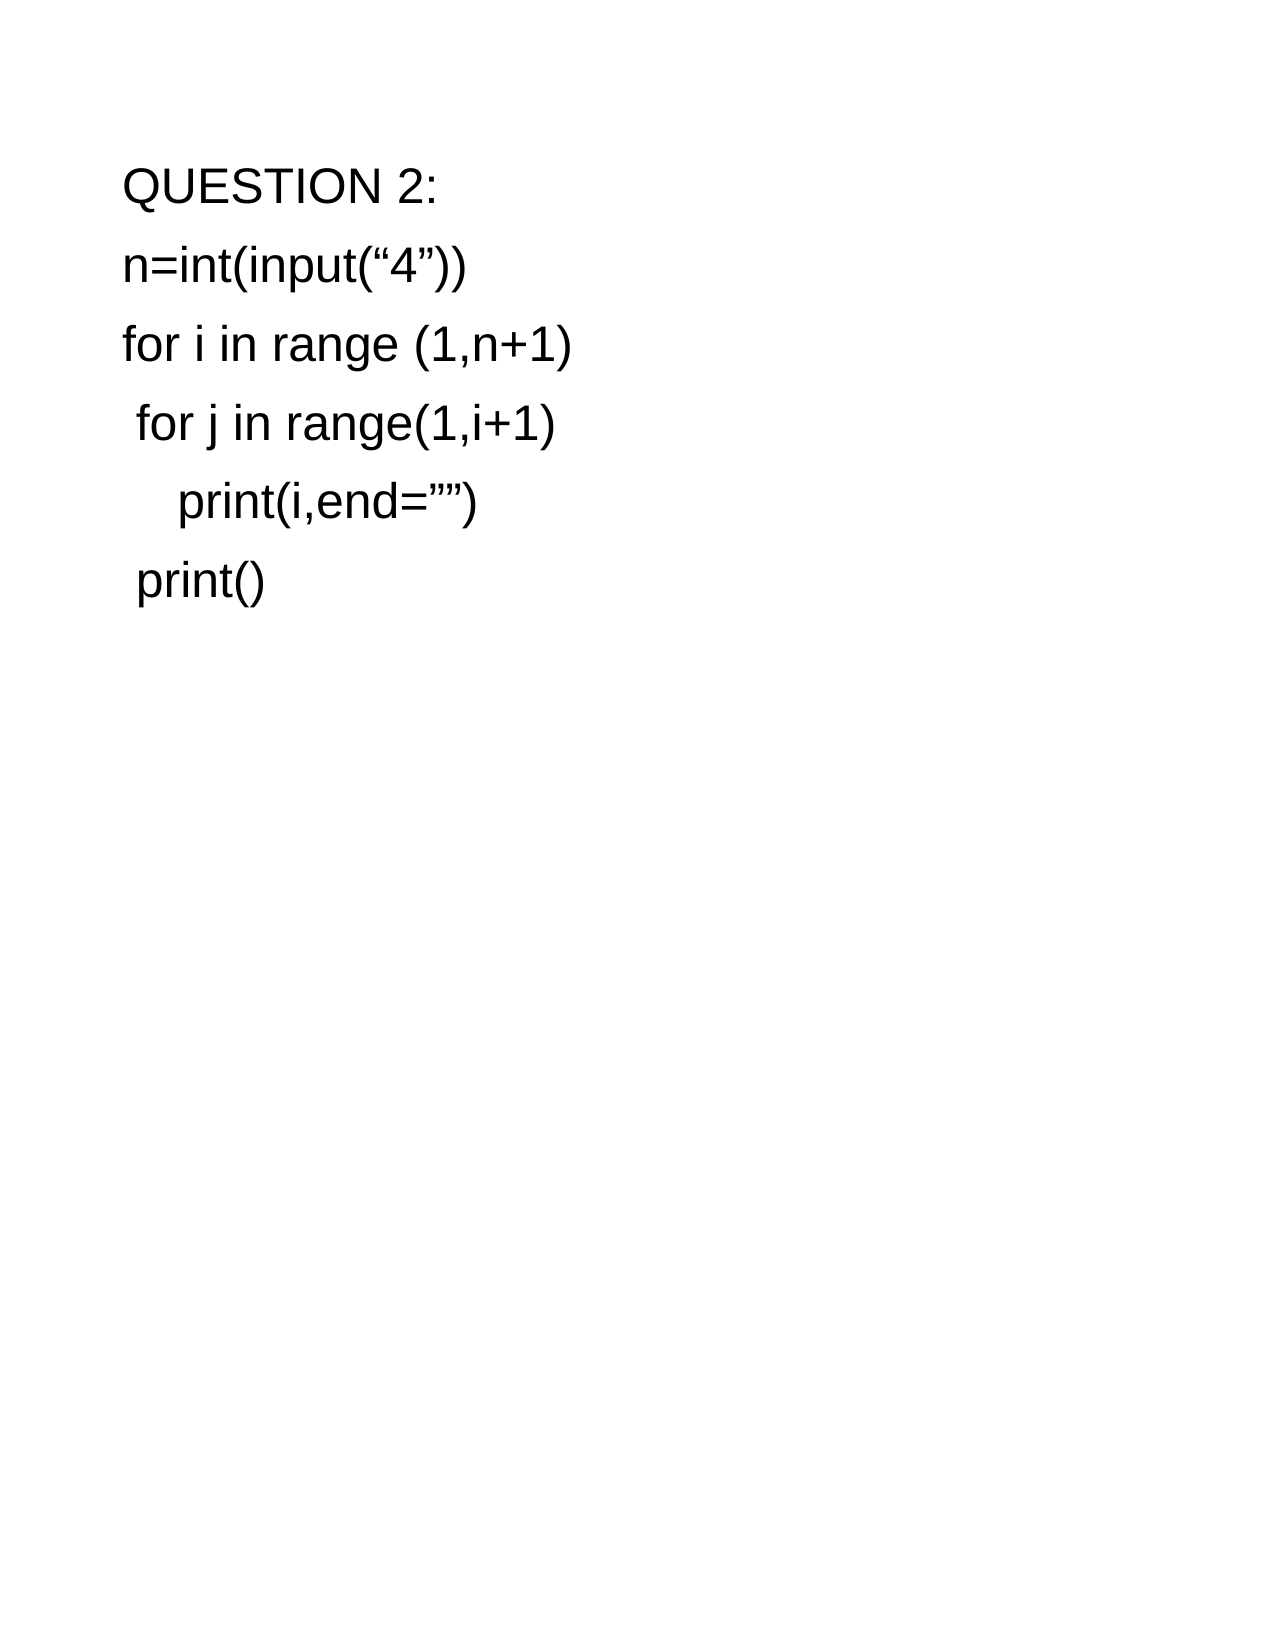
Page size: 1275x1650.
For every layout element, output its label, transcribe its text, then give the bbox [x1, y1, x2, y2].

text print() [122, 551, 1214, 608]
text for i in range (1,n+1) [122, 314, 1214, 372]
text QUESTION 2: [122, 157, 1214, 214]
text n=int(input(“4”)) [122, 236, 1214, 293]
text for j in range(1,i+1) [122, 393, 1214, 451]
text print(i,end=””) [122, 472, 1214, 529]
